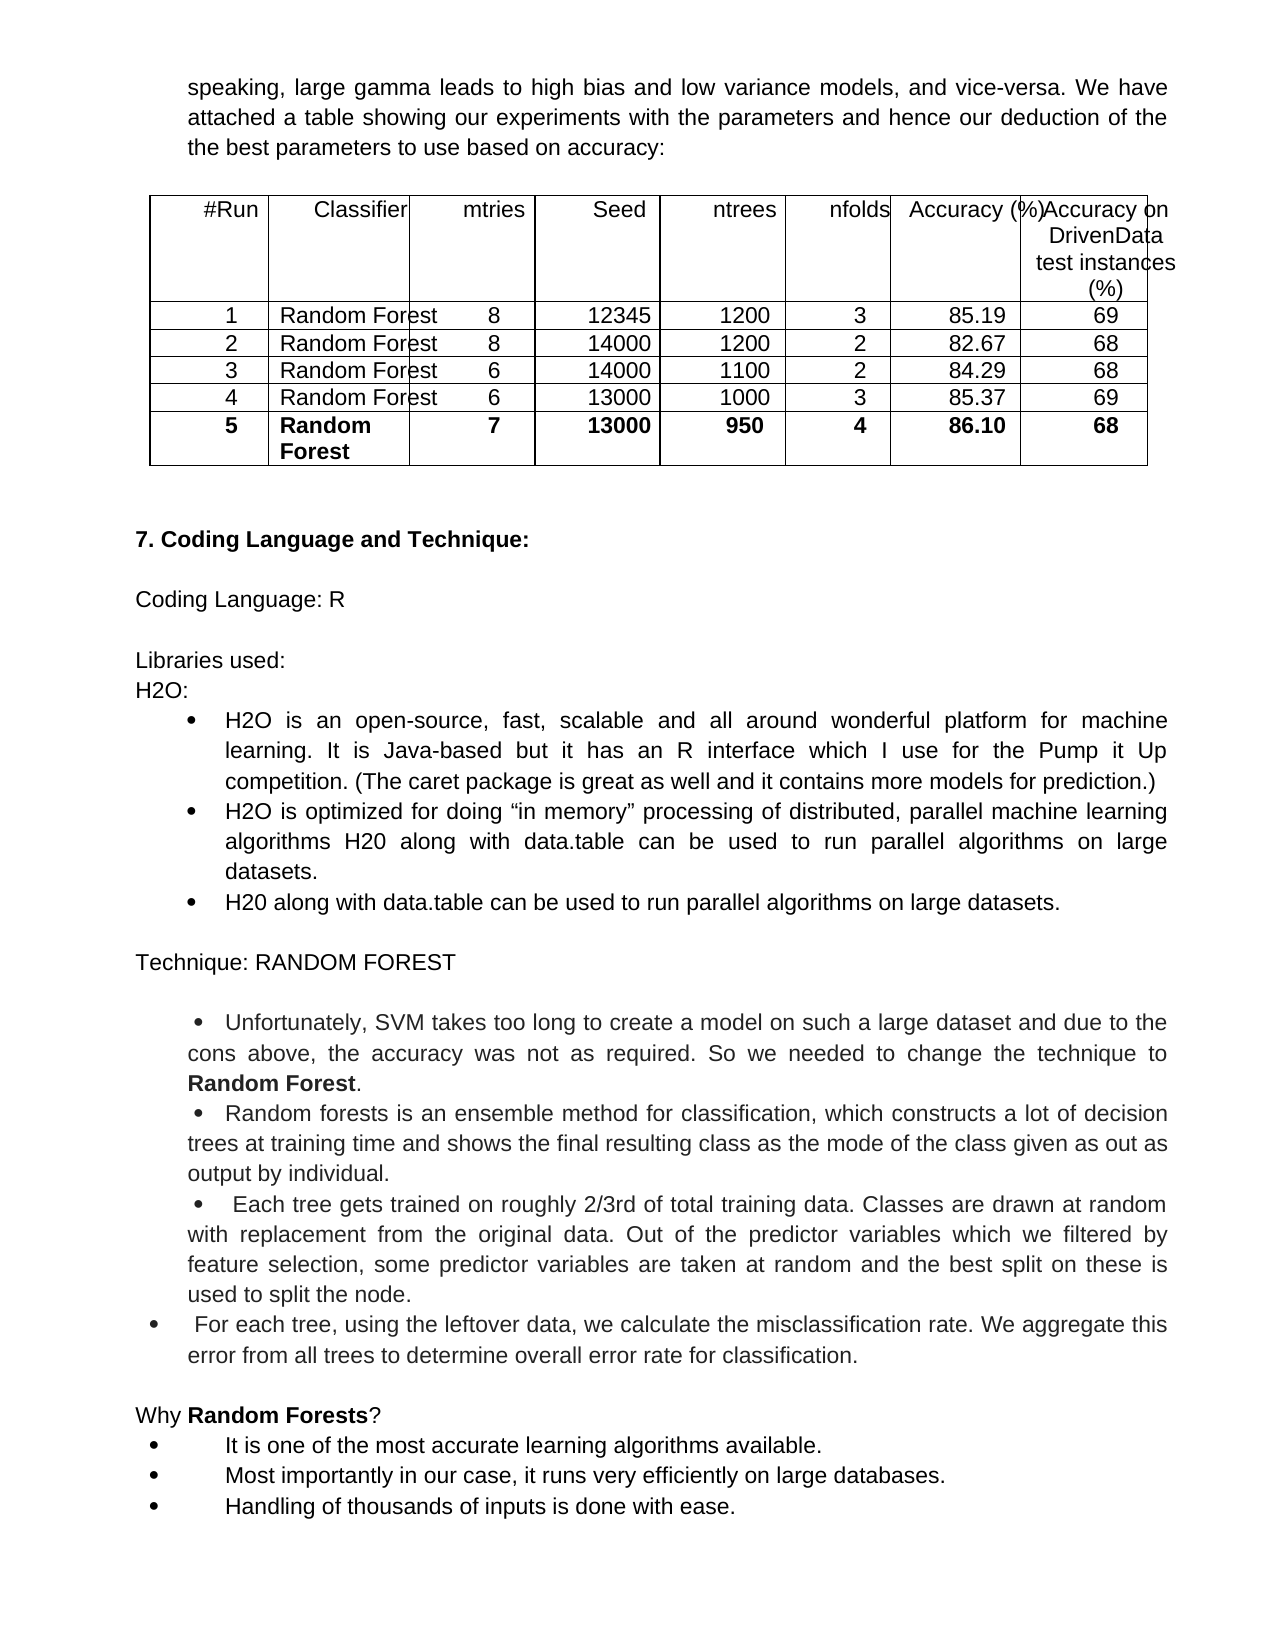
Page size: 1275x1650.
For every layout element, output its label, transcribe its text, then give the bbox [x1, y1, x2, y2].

list H2O is an open-source, fast, scalable and all around wonderful platform for machine learning. It is Java-based but it has an R interface which I use for the Pump it Up competition. (The caret package is great as well and it contains more models for prediction.) [187, 707, 1169, 794]
list For each tree, using the leftover data, we calculate the misclassification rate. We aggregate this error from all trees to determine overall error rate for classification. [150, 1311, 1169, 1368]
table_cell Random Forest [269, 412, 409, 464]
table_cell 1000 [661, 384, 785, 411]
table_cell 85.37 [891, 384, 1020, 411]
list Each tree gets trained on roughly 2/3rd of total training data. Classes are drawn at random with replacement from the original data. Out of the predictor variables which we filtered by feature selection, some predictor variables are taken at random and the best split on these is used to split the node. [187, 1232, 1169, 1260]
table_cell 68 [1021, 330, 1147, 356]
table_cell 14000 [536, 330, 659, 356]
table_cell 1200 [661, 330, 785, 356]
text 7. Coding Language and Technique: [135, 526, 1169, 552]
table_cell 3 [151, 357, 268, 383]
table_cell 1 [151, 302, 268, 328]
text Technique: RANDOM FOREST [135, 949, 1169, 975]
table_header ntrees [661, 196, 785, 301]
table_cell 2 [151, 330, 268, 356]
list It is one of the most accurate learning algorithms available. [135, 1432, 1169, 1458]
list H20 along with data.table can be used to run parallel algorithms on large datasets. [187, 888, 1169, 915]
table_cell 2 [786, 330, 890, 356]
table_cell 13000 [536, 412, 659, 464]
table_header Seed [536, 196, 659, 301]
table_cell 86.10 [891, 412, 1020, 464]
table_cell 8 [410, 330, 534, 356]
table_cell Random Forest [269, 302, 409, 328]
table_cell 84.29 [891, 357, 1020, 383]
table_cell 13000 [536, 384, 659, 411]
list H2O is optimized for doing “in memory” processing of distributed, parallel machine learning algorithms H20 along with data.table can be used to run parallel algorithms on large datasets. [187, 798, 1169, 884]
table_cell 2 [786, 357, 890, 383]
list Random forests is an ensemble method for classification, which constructs a lot of decision trees at training time and shows the final resulting class as the mode of the class given as out as output by individual. [187, 1140, 1169, 1187]
table_cell 4 [151, 384, 268, 411]
list Most importantly in our case, it runs very efficiently on large databases. [135, 1462, 1169, 1489]
table_cell Random Forest [269, 384, 409, 411]
list Each tree gets trained on roughly 2/3rd of total training data. Classes are drawn at random with replacement from the original data. Out of the predictor variables which we filtered by feature selection, some predictor variables are taken at random and the best split on these is used to split the node. [187, 1261, 1169, 1307]
list Each tree gets trained on roughly 2/3rd of total training data. Classes are drawn at random with replacement from the original data. Out of the predictor variables which we filtered by feature selection, some predictor variables are taken at random and the best split on these is used to split the node. [187, 1191, 1169, 1230]
table_cell 3 [786, 302, 890, 328]
table_cell 950 [661, 412, 785, 464]
table_header Accuracy on DrivenData test instances (%) [1021, 196, 1147, 301]
table_cell 12345 [536, 302, 659, 328]
table_cell 14000 [536, 357, 659, 383]
table_cell 1200 [661, 302, 785, 328]
table_cell 5 [151, 412, 268, 464]
table_header Classifier [269, 196, 409, 301]
list Random forests is an ensemble method for classification, which constructs a lot of decision trees at training time and shows the final resulting class as the mode of the class given as out as output by individual. [187, 1100, 1169, 1139]
table_cell 68 [1021, 412, 1147, 464]
table_header #Run [151, 196, 268, 301]
table_cell 6 [410, 384, 534, 411]
table_cell 6 [410, 357, 534, 383]
table_cell 3 [786, 384, 890, 411]
text Why Random Forests? [135, 1402, 1169, 1428]
table_cell 69 [1021, 384, 1147, 411]
text H2O: [135, 677, 1169, 703]
table_cell Random Forest [269, 357, 409, 383]
table_cell 82.67 [891, 330, 1020, 356]
table_cell 1100 [661, 357, 785, 383]
table_cell 68 [1021, 357, 1147, 383]
table_header nfolds [786, 196, 890, 301]
table_cell Random Forest [269, 330, 409, 356]
table_cell 4 [786, 412, 890, 464]
text Coding Language: R [135, 586, 1169, 613]
table_header Accuracy (%) [891, 196, 1020, 301]
list Handling of thousands of inputs is done with ease. [135, 1493, 1169, 1519]
table_cell 7 [410, 412, 534, 464]
table_cell 85.19 [891, 302, 1020, 328]
text Libraries used: [135, 647, 1169, 673]
table_header mtries [410, 196, 534, 301]
list Unfortunately, SVM takes too long to create a model on such a large dataset and due to the cons above, the accuracy was not as required. So we needed to change the technique to Random Forest. [187, 1009, 1169, 1096]
table_cell 69 [1021, 302, 1147, 328]
table_cell 8 [410, 302, 534, 328]
